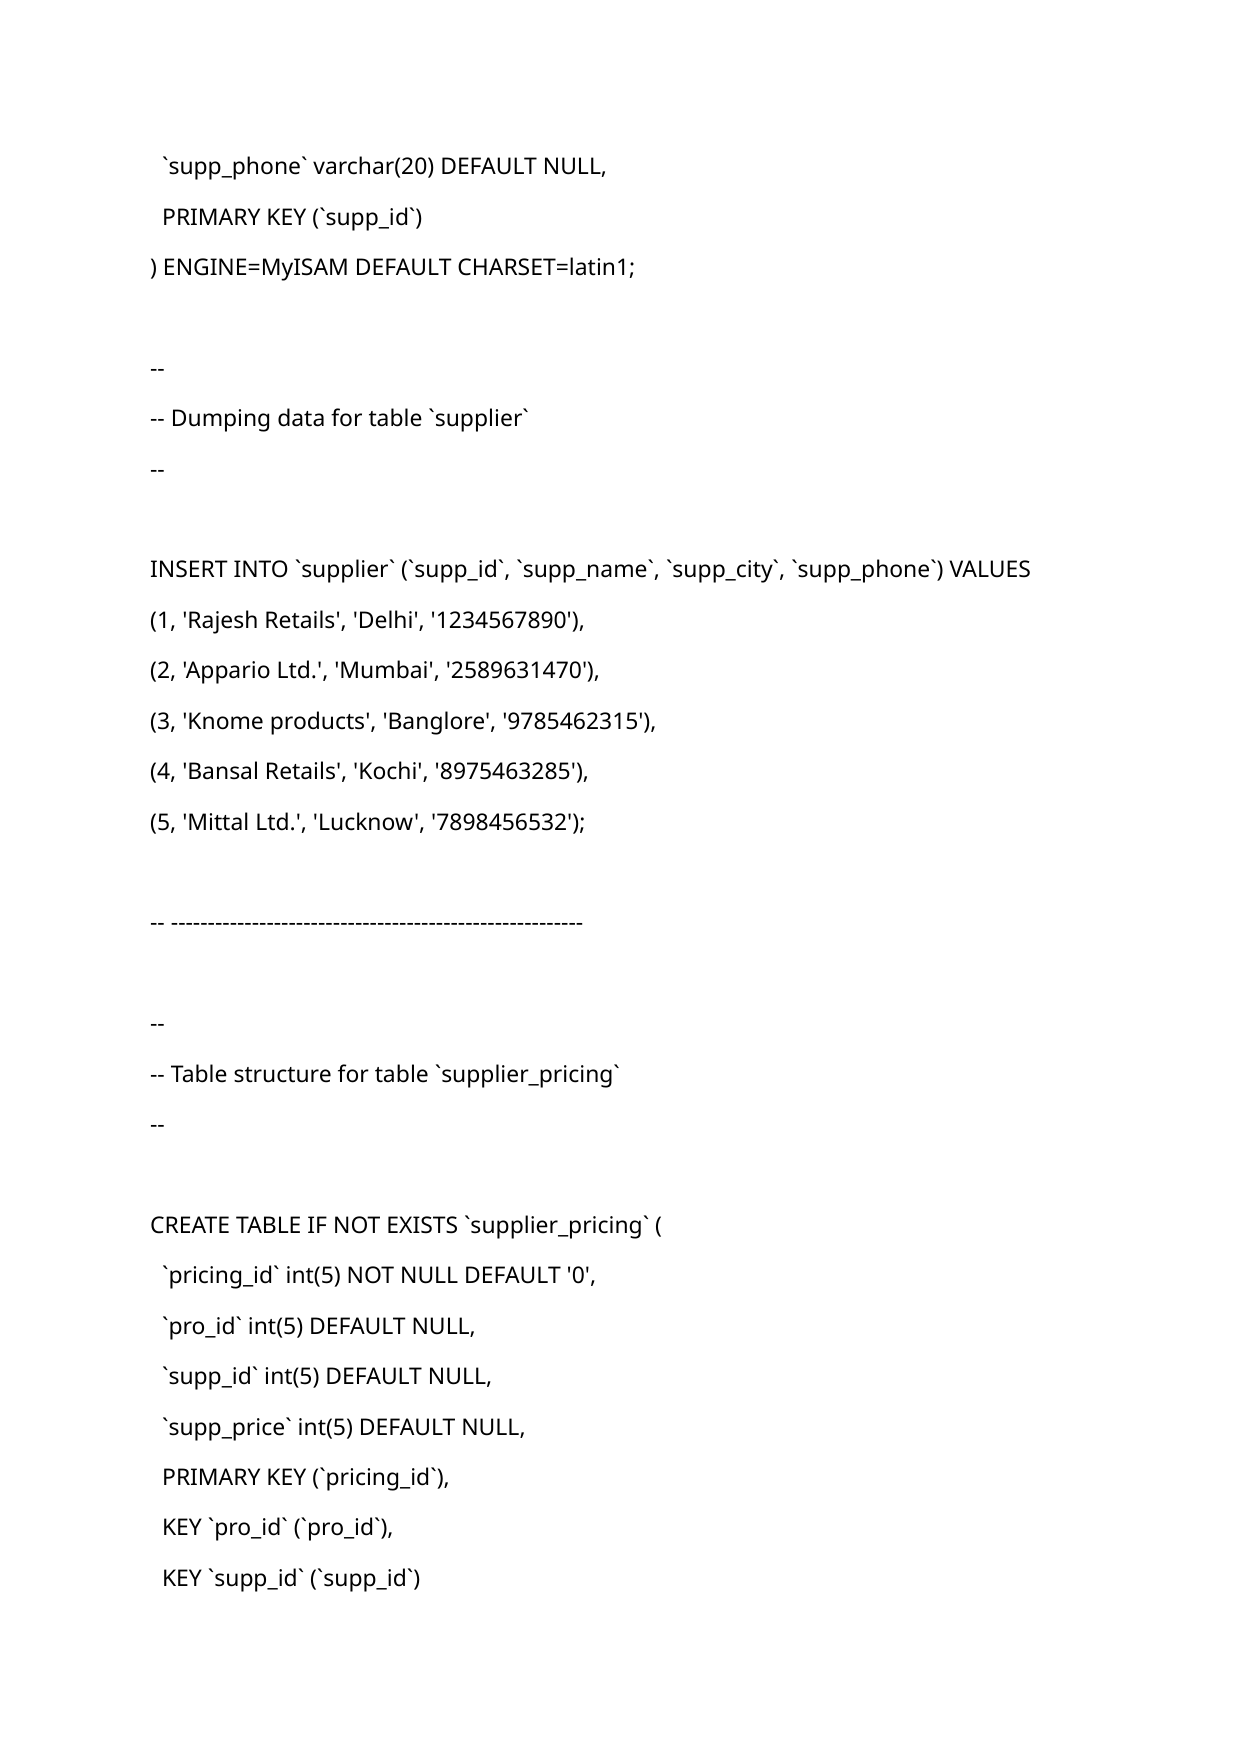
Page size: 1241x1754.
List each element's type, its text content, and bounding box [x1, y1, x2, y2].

text (4, 'Bansal Retails', 'Kochi', '8975463285'), [150, 755, 1090, 786]
text `supp_id` int(5) DEFAULT NULL, [150, 1360, 1090, 1391]
text `supp_phone` varchar(20) DEFAULT NULL, [150, 150, 1090, 181]
text `supp_price` int(5) DEFAULT NULL, [150, 1410, 1090, 1442]
text INSERT INTO `supplier` (`supp_id`, `supp_name`, `supp_city`, `supp_phone`) VALUES [150, 553, 1090, 584]
text -- [150, 1007, 1090, 1038]
text `pro_id` int(5) DEFAULT NULL, [150, 1309, 1090, 1341]
text (3, 'Knome products', 'Banglore', '9785462315'), [150, 704, 1090, 736]
text -- [150, 1108, 1090, 1139]
text PRIMARY KEY (`supp_id`) [150, 200, 1090, 232]
text (2, 'Appario Ltd.', 'Mumbai', '2589631470'), [150, 654, 1090, 685]
text -- -------------------------------------------------------- [150, 906, 1090, 937]
text PRIMARY KEY (`pricing_id`), [150, 1461, 1090, 1492]
text -- [150, 352, 1090, 383]
text (5, 'Mittal Ltd.', 'Lucknow', '7898456532'); [150, 805, 1090, 837]
text ) ENGINE=MyISAM DEFAULT CHARSET=latin1; [150, 251, 1090, 282]
text KEY `supp_id` (`supp_id`) [150, 1562, 1090, 1593]
text KEY `pro_id` (`pro_id`), [150, 1511, 1090, 1542]
text -- Dumping data for table `supplier` [150, 402, 1090, 433]
text CREATE TABLE IF NOT EXISTS `supplier_pricing` ( [150, 1209, 1090, 1240]
text (1, 'Rajesh Retails', 'Delhi', '1234567890'), [150, 604, 1090, 635]
text `pricing_id` int(5) NOT NULL DEFAULT '0', [150, 1259, 1090, 1290]
text -- Table structure for table `supplier_pricing` [150, 1057, 1090, 1089]
text -- [150, 452, 1090, 484]
